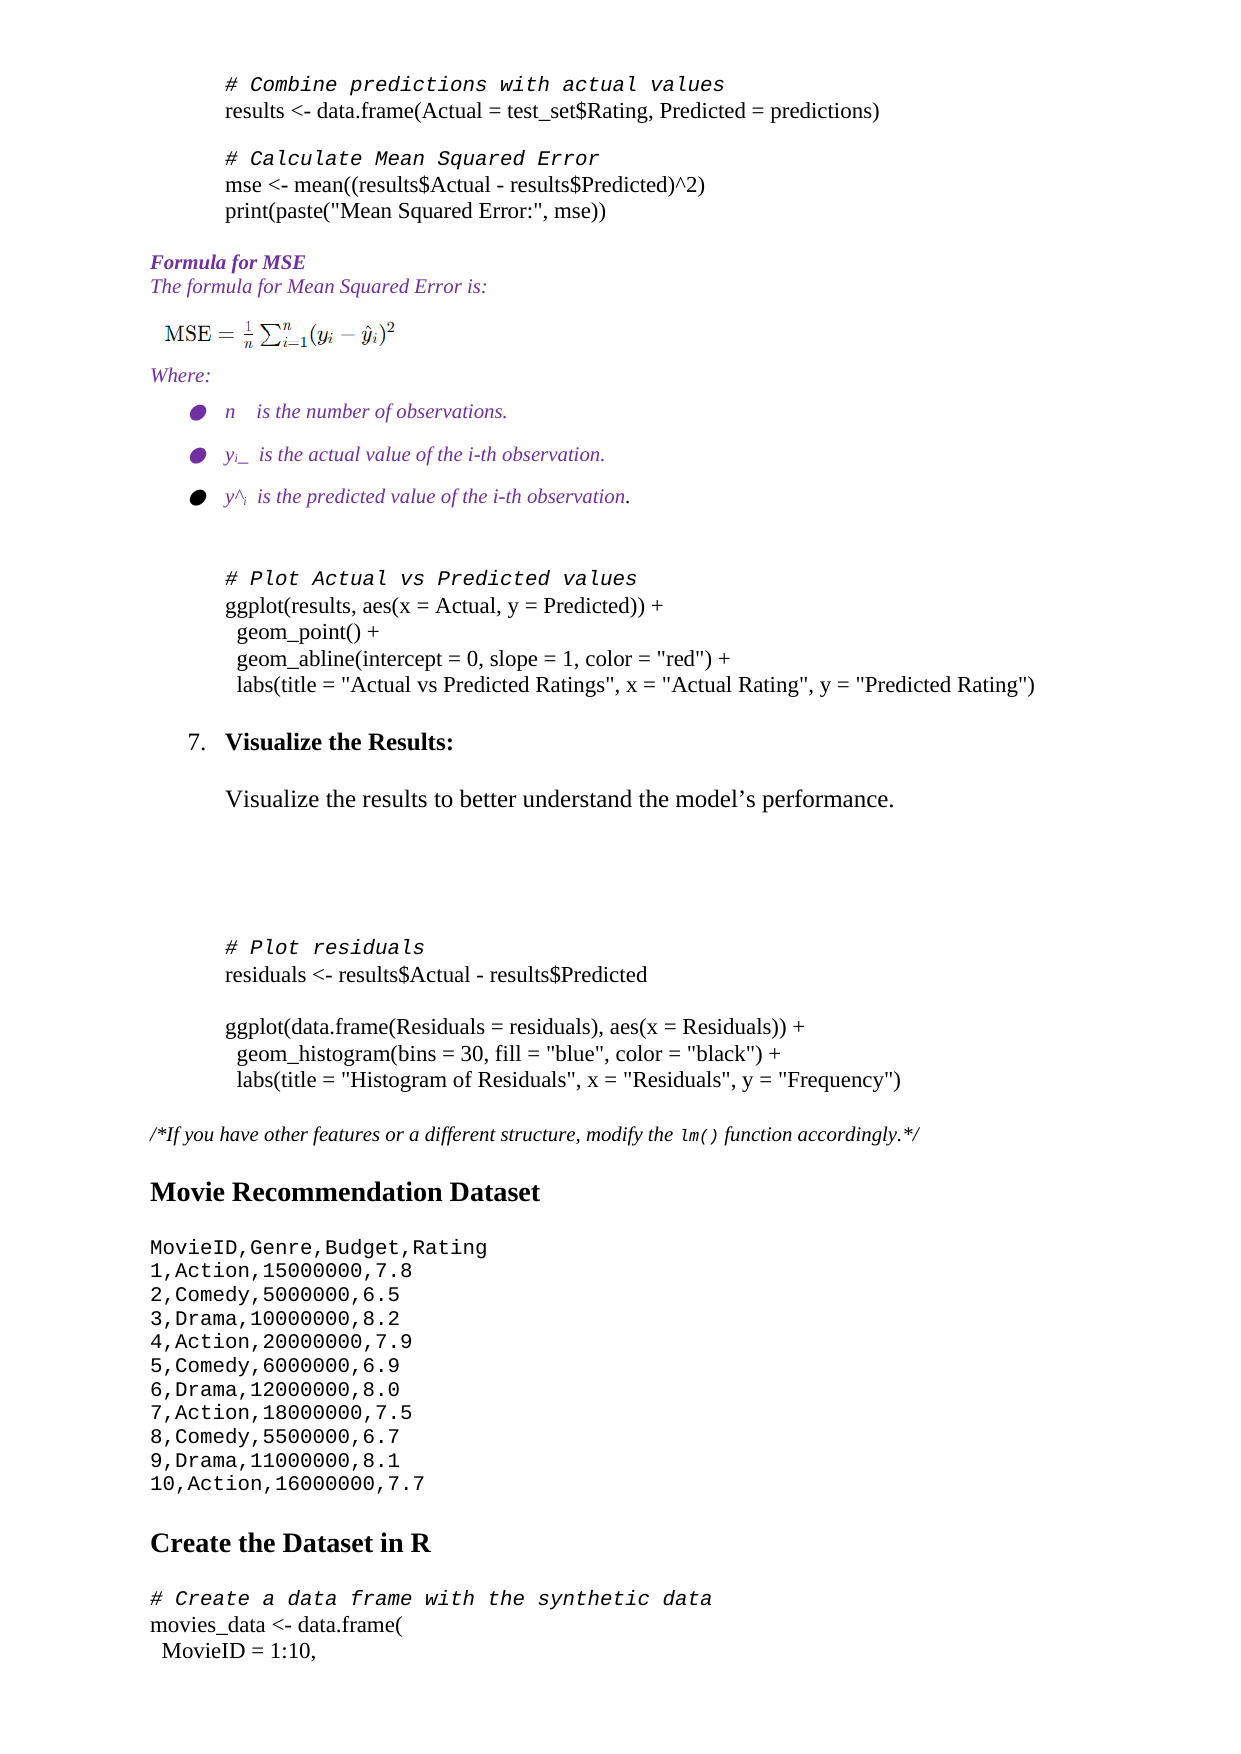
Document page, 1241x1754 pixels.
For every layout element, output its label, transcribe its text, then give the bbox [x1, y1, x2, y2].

list Visualize the Results: [187, 727, 1090, 755]
text 5,Comedy,6000000,6.9 [150, 1355, 1090, 1379]
text 10,Action,16000000,7.7 [150, 1473, 1090, 1497]
picture [150, 298, 416, 364]
text Formula for MSE [150, 250, 1090, 274]
text # Plot Actual vs Predicted values [225, 568, 1090, 592]
text MovieID,Genre,Budget,Rating [150, 1237, 1090, 1260]
text residuals <- results$Actual - results$Predicted [225, 961, 1090, 987]
list n is the number of observations. [187, 387, 1090, 430]
text The formula for Mean Squared Error is: [150, 274, 1090, 298]
text # Plot residuals [225, 937, 1090, 961]
text 4,Action,20000000,7.9 [150, 1331, 1090, 1355]
text Where: [150, 363, 1090, 387]
text geom_histogram(bins = 30, fill = "blue", color = "black") + [225, 1040, 1090, 1066]
text 8,Comedy,5500000,6.7 [150, 1426, 1090, 1449]
text 2,Comedy,5000000,6.5 [150, 1284, 1090, 1308]
text geom_abline(intercept = 0, slope = 1, color = "red") + [225, 645, 1090, 671]
text print(paste("Mean Squared Error:", mse)) [225, 197, 1090, 224]
text ggplot(results, aes(x = Actual, y = Predicted)) + [225, 592, 1090, 618]
list yi_ is the actual value of the i-th observation. [187, 430, 1090, 473]
text # Create a data frame with the synthetic data [150, 1588, 1090, 1611]
text labs(title = "Actual vs Predicted Ratings", x = "Actual Rating", y = "Predicted Rating") [225, 671, 1090, 697]
text MovieID = 1:10, [150, 1638, 1090, 1664]
text Create the Dataset in R [150, 1526, 1090, 1558]
text 9,Drama,11000000,8.1 [150, 1449, 1090, 1473]
text # Calculate Mean Squared Error [225, 147, 1090, 171]
text Movie Recommendation Dataset [150, 1175, 1090, 1208]
text 6,Drama,12000000,8.0 [150, 1379, 1090, 1402]
list y^i ​​ is the predicted value of the i-th observation. [187, 473, 1090, 516]
text /*If you have other features or a different structure, modify the lm() function accordingly.*/ [150, 1122, 1090, 1146]
text ggplot(data.frame(Residuals = residuals), aes(x = Residuals)) + [225, 1013, 1090, 1040]
text 3,Drama,10000000,8.2 [150, 1308, 1090, 1331]
text mse <- mean((results$Actual - results$Predicted)^2) [225, 171, 1090, 197]
text # Combine predictions with actual values [225, 74, 1090, 97]
text results <- data.frame(Actual = test_set$Rating, Predicted = predictions) [225, 97, 1090, 124]
text movies_data <- data.frame( [150, 1611, 1090, 1638]
text 7,Action,18000000,7.5 [150, 1402, 1090, 1426]
text Visualize the results to better understand the model’s performance. [225, 784, 1090, 813]
text geom_point() + [225, 618, 1090, 645]
text 1,Action,15000000,7.8 [150, 1260, 1090, 1284]
text labs(title = "Histogram of Residuals", x = "Residuals", y = "Frequency") [225, 1066, 1090, 1092]
